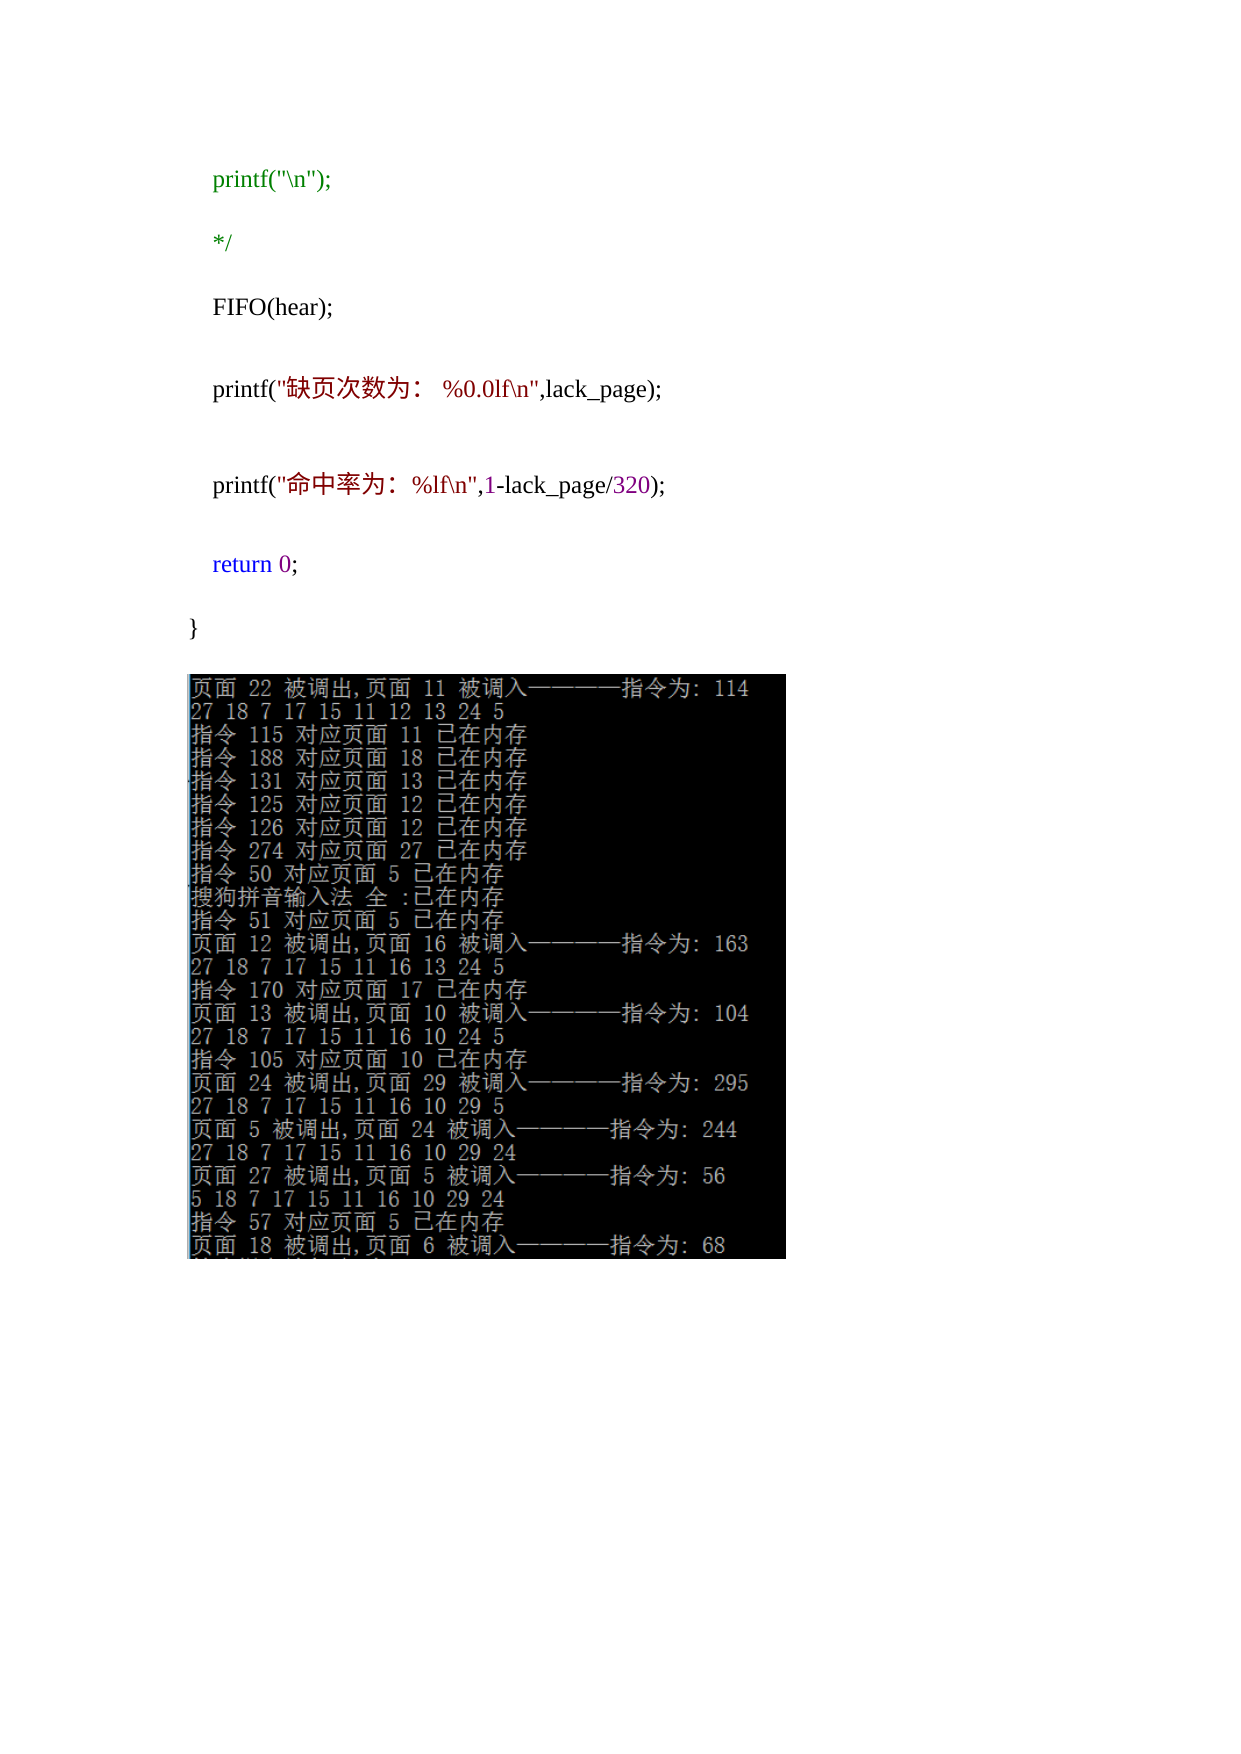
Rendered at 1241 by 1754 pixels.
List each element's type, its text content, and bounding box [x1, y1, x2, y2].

text */ [187, 226, 1053, 258]
text } [187, 611, 1053, 643]
text FIFO(hear); [187, 290, 1053, 322]
text return 0; [187, 547, 1053, 579]
text printf("缺页次数为： %0.0lf\n",lack_page); [187, 354, 1053, 419]
text printf("\n"); [187, 162, 1053, 194]
picture [187, 674, 786, 1259]
text printf("命中率为：%lf\n",1-lack_page/320); [187, 450, 1053, 515]
